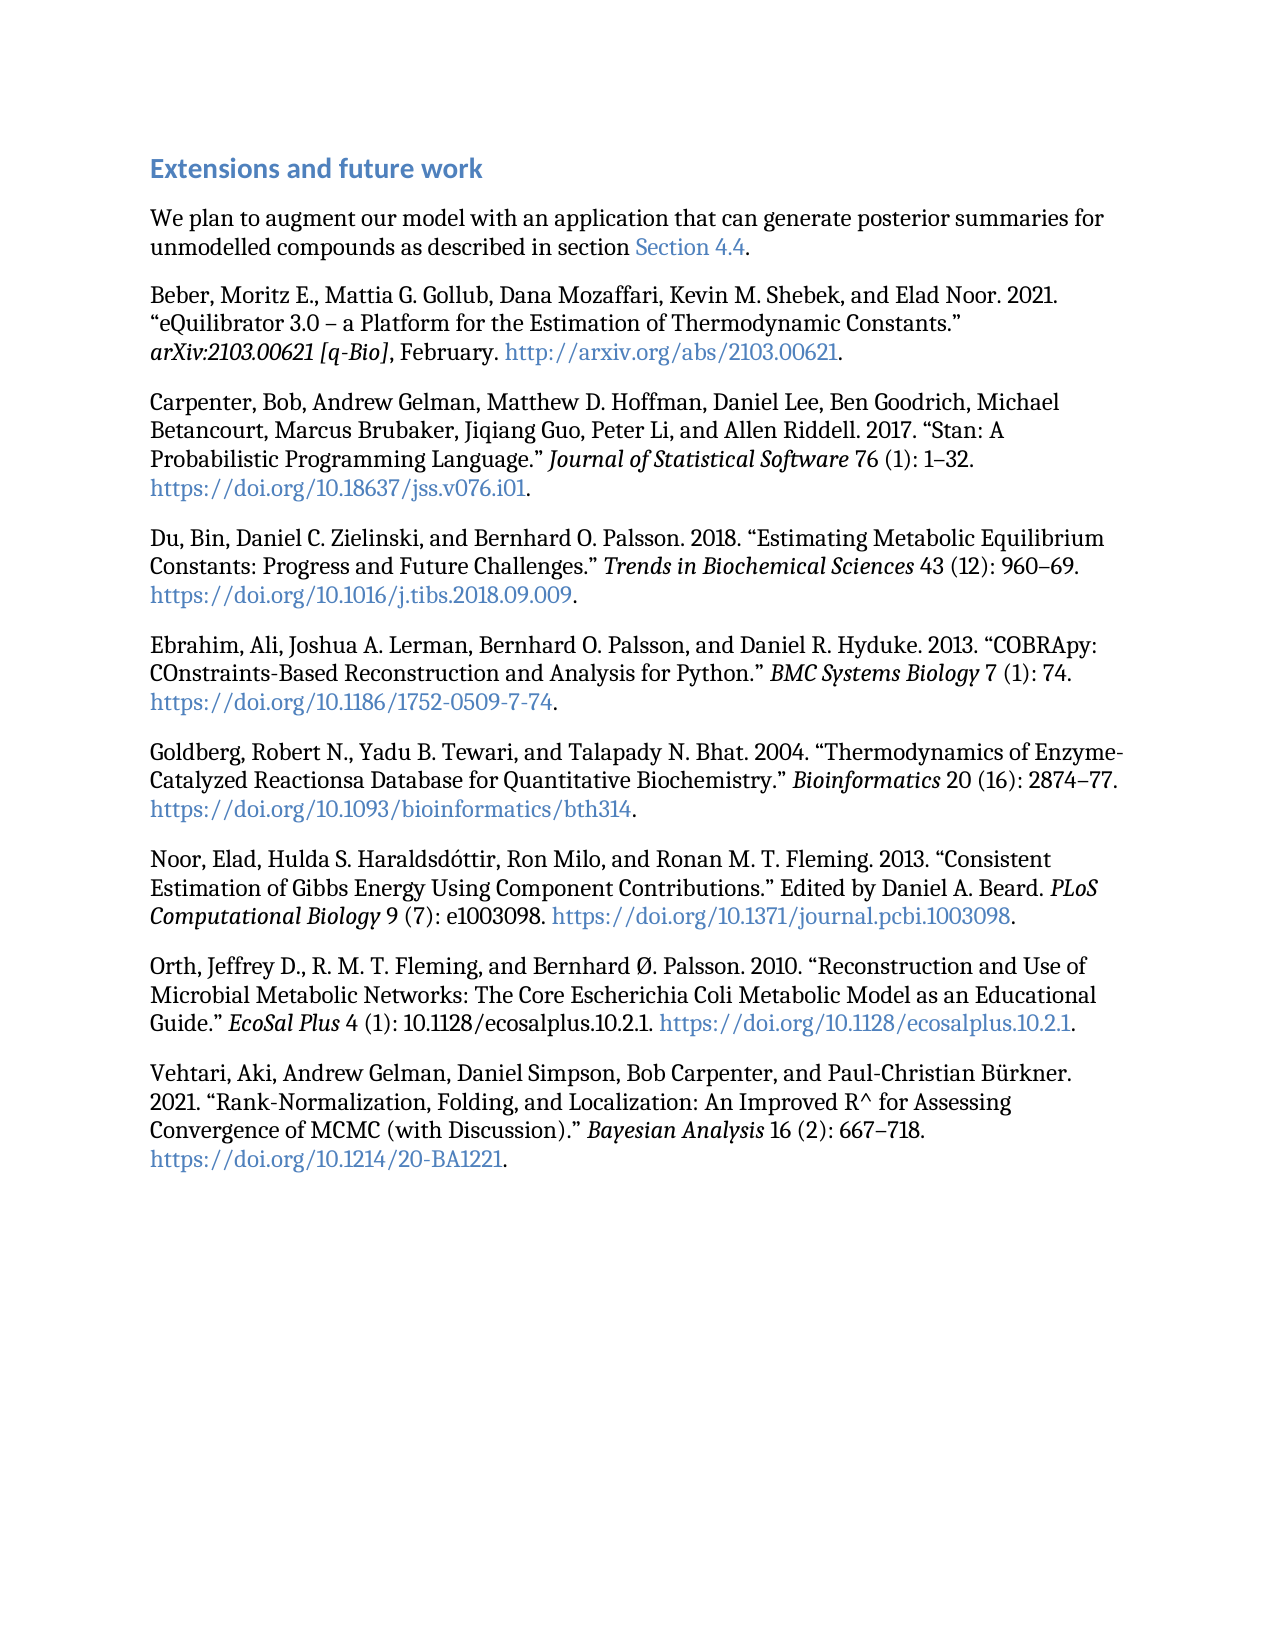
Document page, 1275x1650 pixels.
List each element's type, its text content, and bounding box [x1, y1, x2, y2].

text We plan to augment our model with an application that can generate posterior summaries for unmodelled compounds as described in section Section 4.4. [150, 204, 1125, 262]
text Goldberg, Robert N., Yadu B. Tewari, and Talapady N. Bhat. 2004. “Thermodynamics of Enzyme-Catalyzed Reactionsa Database for Quantitative Biochemistry.” Bioinformatics 20 (16): 2874–77. https://doi.org/10.1093/bioinformatics/bth314. [150, 738, 1125, 824]
subtitle Extensions and future work [150, 150, 1125, 186]
text Du, Bin, Daniel C. Zielinski, and Bernhard O. Palsson. 2018. “Estimating Metabolic Equilibrium Constants: Progress and Future Challenges.” Trends in Biochemical Sciences 43 (12): 960–69. https://doi.org/10.1016/j.tibs.2018.09.009. [150, 523, 1125, 610]
text Beber, Moritz E., Mattia G. Gollub, Dana Mozaffari, Kevin M. Shebek, and Elad Noor. 2021. “eQuilibrator 3.0 – a Platform for the Estimation of Thermodynamic Constants.” arXiv:2103.00621 [q-Bio], February. http://arxiv.org/abs/2103.00621. [150, 281, 1125, 367]
text Carpenter, Bob, Andrew Gelman, Matthew D. Hoffman, Daniel Lee, Ben Goodrich, Michael Betancourt, Marcus Brubaker, Jiqiang Guo, Peter Li, and Allen Riddell. 2017. “Stan: A Probabilistic Programming Language.” Journal of Statistical Software 76 (1): 1–32. https://doi.org/10.18637/jss.v076.i01. [150, 388, 1125, 503]
text Orth, Jeffrey D., R. M. T. Fleming, and Bernhard Ø. Palsson. 2010. “Reconstruction and Use of Microbial Metabolic Networks: The Core Escherichia Coli Metabolic Model as an Educational Guide.” EcoSal Plus 4 (1): 10.1128/ecosalplus.10.2.1. https://doi.org/10.1128/ecosalplus.10.2.1. [150, 952, 1125, 1038]
text Vehtari, Aki, Andrew Gelman, Daniel Simpson, Bob Carpenter, and Paul-Christian Bürkner. 2021. “Rank-Normalization, Folding, and Localization: An Improved R^ for Assessing Convergence of MCMC (with Discussion).” Bayesian Analysis 16 (2): 667–718. https://doi.org/10.1214/20-BA1221. [150, 1059, 1125, 1174]
text Noor, Elad, Hulda S. Haraldsdóttir, Ron Milo, and Ronan M. T. Fleming. 2013. “Consistent Estimation of Gibbs Energy Using Component Contributions.” Edited by Daniel A. Beard. PLoS Computational Biology 9 (7): e1003098. https://doi.org/10.1371/journal.pcbi.1003098. [150, 845, 1125, 931]
text Ebrahim, Ali, Joshua A. Lerman, Bernhard O. Palsson, and Daniel R. Hyduke. 2013. “COBRApy: COnstraints-Based Reconstruction and Analysis for Python.” BMC Systems Biology 7 (1): 74. https://doi.org/10.1186/1752-0509-7-74. [150, 631, 1125, 717]
